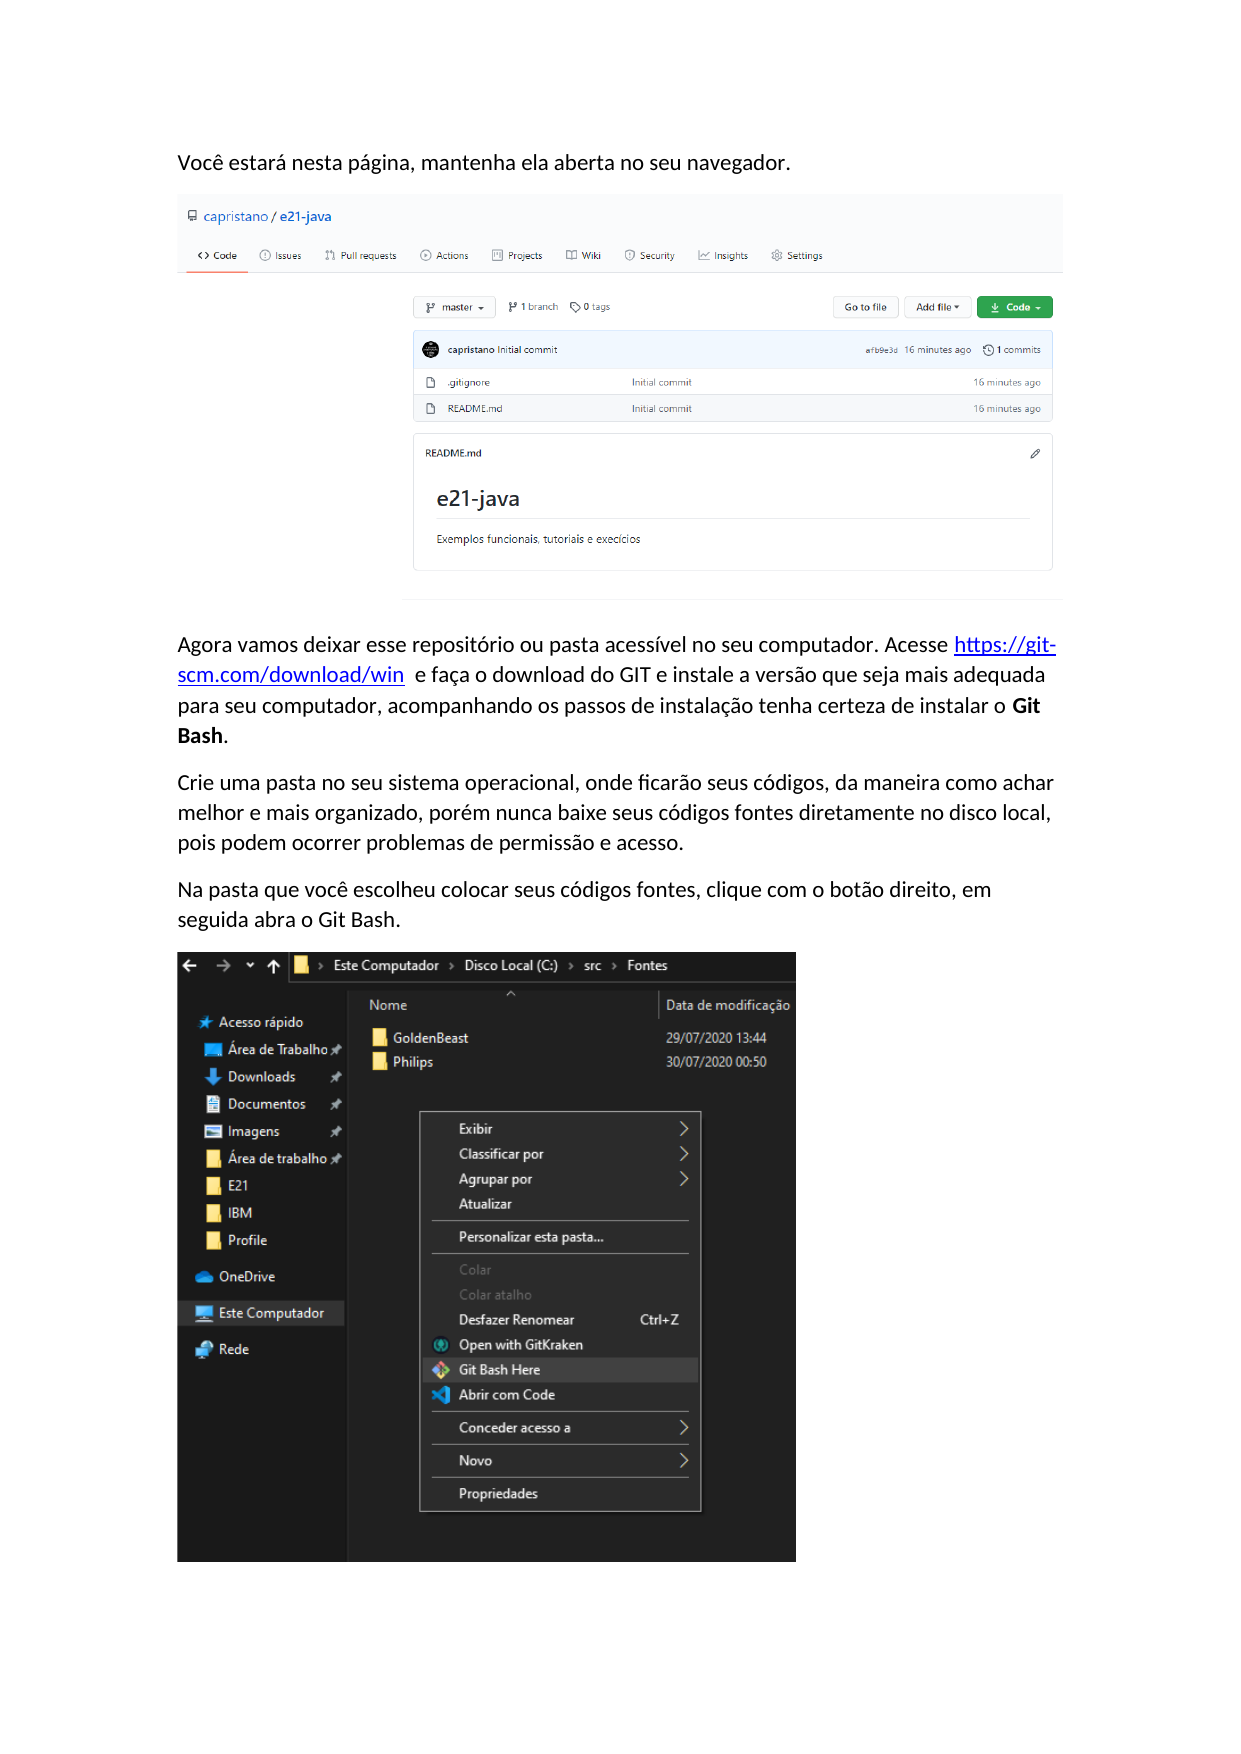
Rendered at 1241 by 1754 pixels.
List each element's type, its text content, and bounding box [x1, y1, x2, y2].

text Na pasta que você escolheu colocar seus códigos fontes, clique com o botão direito, em seguida abra o Git Bash. [177, 875, 1063, 933]
text Crie uma pasta no seu sistema operacional, onde ficarão seus códigos, da maneira como achar melhor e mais organizado, porém nunca baixe seus códigos fontes diretamente no disco local, pois podem ocorrer problemas de permissão e acesso. [177, 768, 1063, 856]
picture [177, 952, 796, 1562]
text Agora vamos deixar esse repositório ou pasta acessível no seu computador. Acesse https://git-scm.com/download/win e faça o download do GIT e instale a versão que seja mais adequada para seu computador, acompanhando os passos de instalação tenha certeza de instalar o Git Bash. [177, 630, 1063, 749]
picture [177, 194, 1063, 612]
text Você estará nesta página, mantenha ela aberta no seu navegador. [177, 148, 1063, 176]
